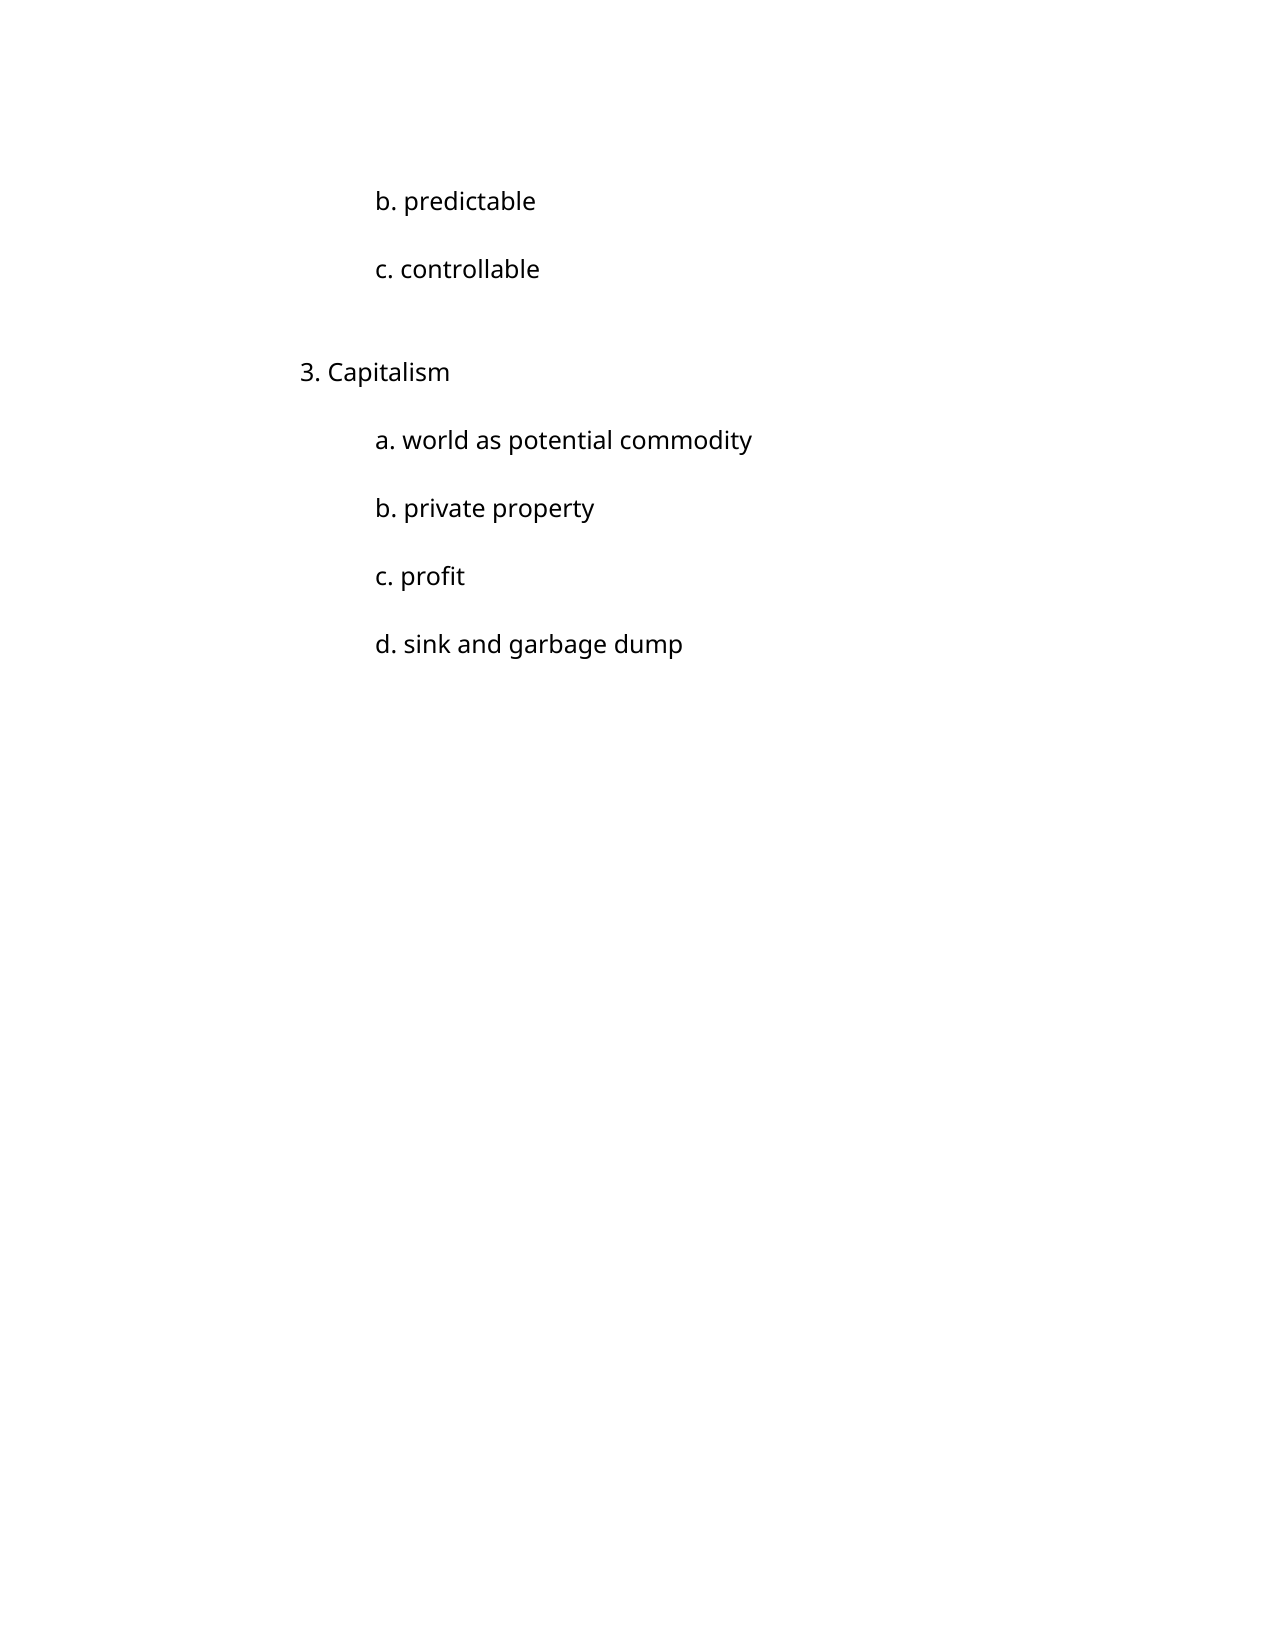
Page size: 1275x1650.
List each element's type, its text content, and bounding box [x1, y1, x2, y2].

text 3. Capitalism [150, 354, 1125, 388]
text b. private property [150, 491, 1125, 525]
text d. sink and garbage dump [150, 627, 1125, 661]
text c. controllable [150, 252, 1125, 286]
text c. profit [150, 559, 1125, 593]
text a. world as potential commodity [150, 422, 1125, 457]
text b. predictable [150, 184, 1125, 218]
